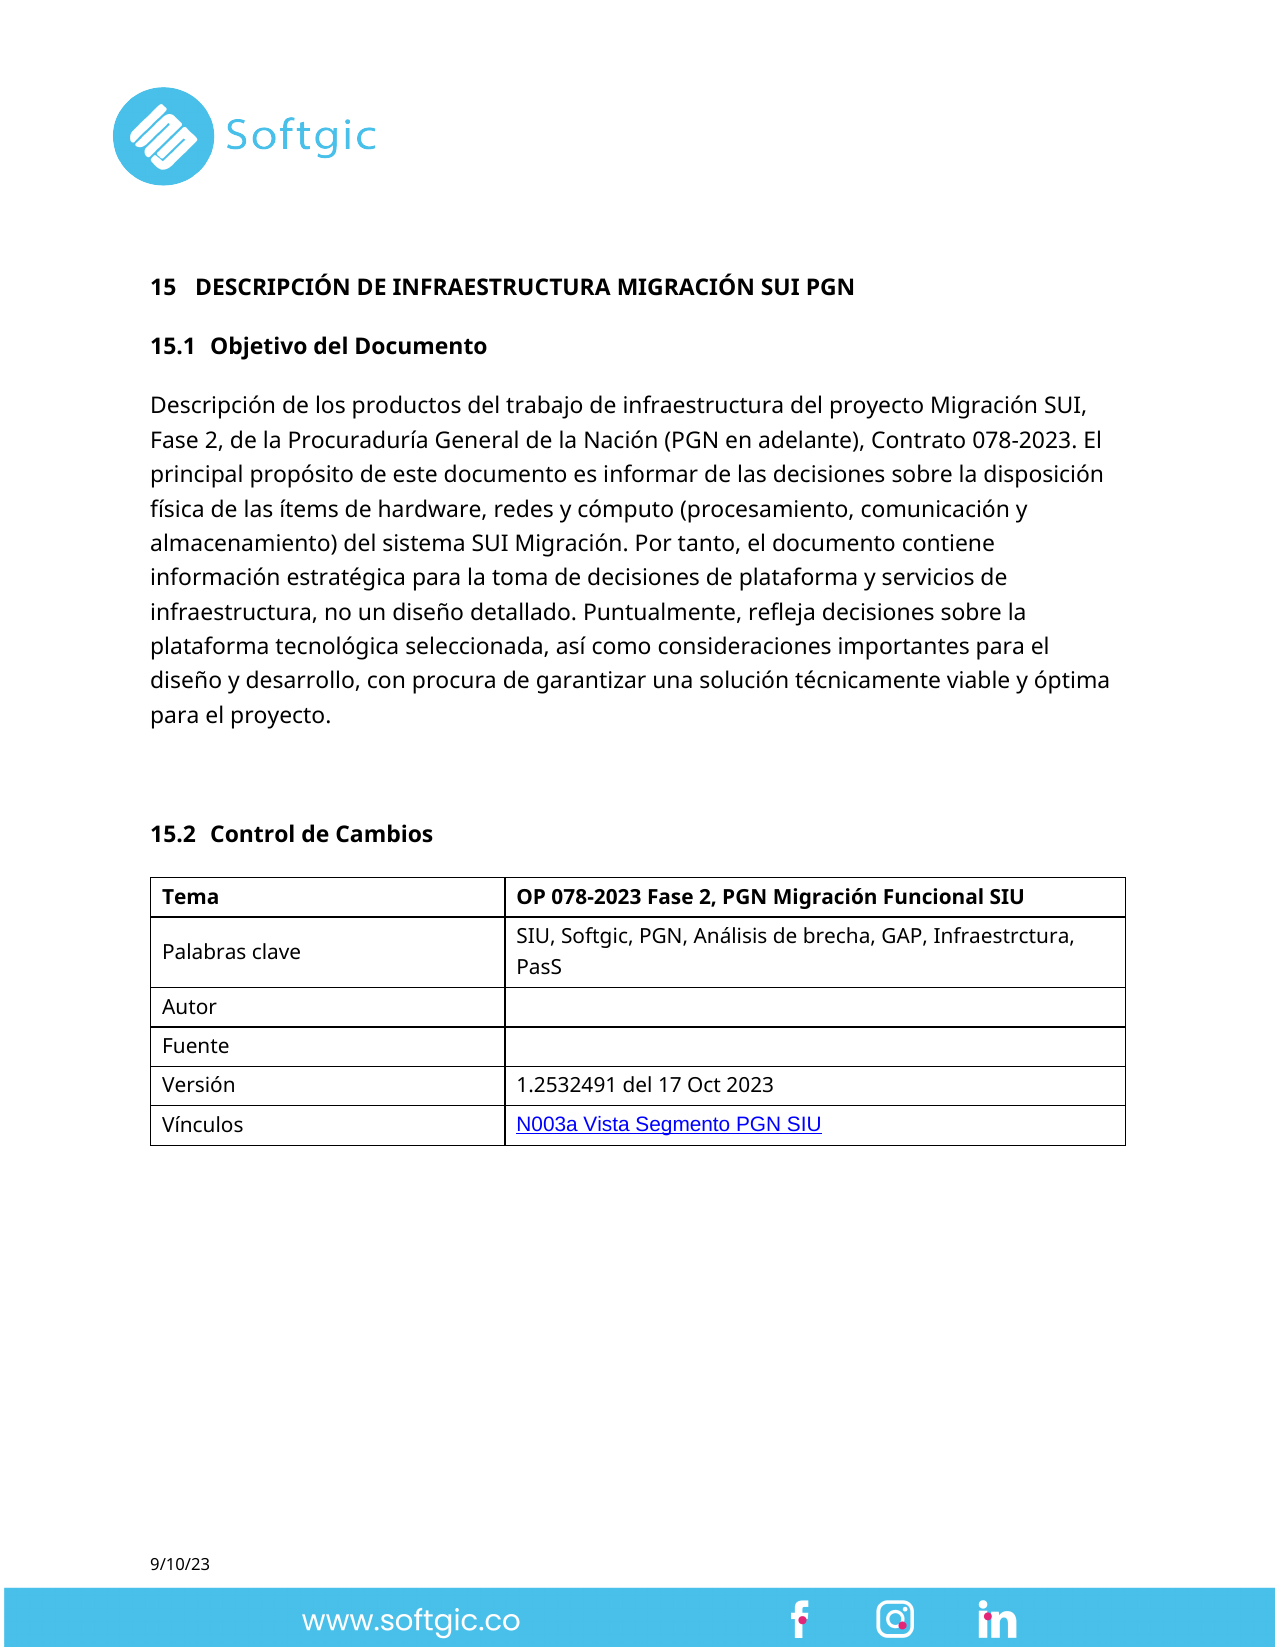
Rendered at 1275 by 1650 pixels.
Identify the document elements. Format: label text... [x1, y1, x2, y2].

table_cell [506, 988, 1125, 1026]
text Descripción de los productos del trabajo de infraestructura del proyecto Migración SUI, Fase 2, de la Procuraduría General de la Nación (PGN en adelante), Contrato 078-2023. El principal propósito de este documento es informar de las decisiones sobre la disposición física de las ítems de hardware, redes y cómputo (procesamiento, comunicación y almacenamiento) del sistema SUI Migración. Por tanto, el documento contiene información estratégica para la toma de decisiones de plataforma y servicios de infraestructura, no un diseño detallado. Puntualmente, refleja decisiones sobre la plataforma tecnológica seleccionada, así como consideraciones importantes para el diseño y desarrollo, con procura de garantizar una solución técnicamente viable y óptima para el proyecto. [150, 389, 1125, 730]
table_cell [506, 1028, 1125, 1066]
table_cell Palabras clave [151, 918, 504, 987]
table_cell Versión [151, 1067, 504, 1105]
table_cell SIU, Softgic, PGN, Análisis de brecha, GAP, Infraestrctura, PasS [506, 918, 1125, 987]
subtitle Control de Cambios [150, 818, 1125, 849]
subtitle Descripción de Infraestructura Migración SUI PGN [150, 271, 1125, 302]
table_header OP 078-2023 Fase 2, PGN Migración Funcional SIU [506, 878, 1125, 916]
table_cell 1.2532491 del 17 Oct 2023 [506, 1067, 1125, 1105]
table_cell N003a Vista Segmento PGN SIU [506, 1106, 1125, 1144]
table_cell Fuente [151, 1028, 504, 1066]
subtitle Objetivo del Documento [150, 330, 1125, 361]
table_cell Autor [151, 988, 504, 1026]
table_cell Vínculos [151, 1106, 504, 1144]
picture [4, 0, 1275, 1647]
table_header Tema [151, 878, 504, 916]
